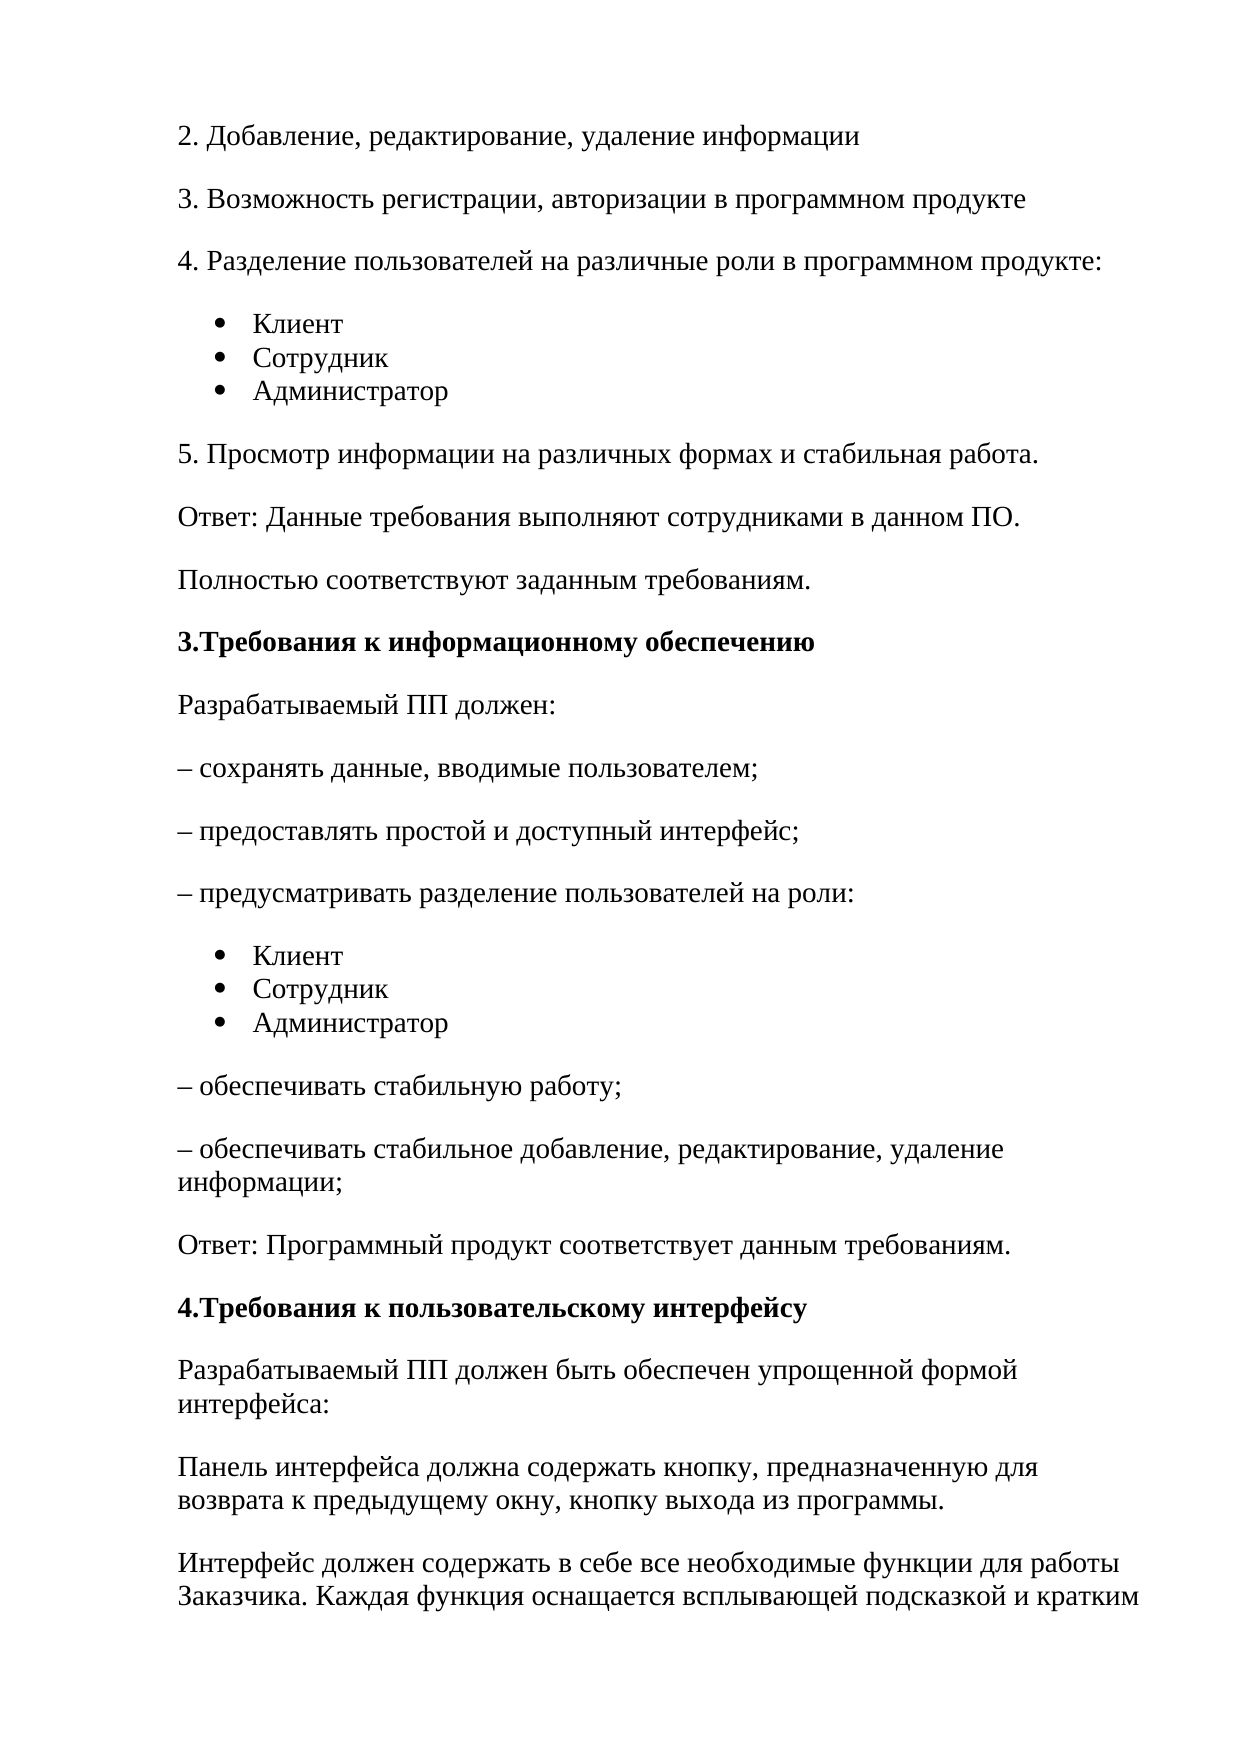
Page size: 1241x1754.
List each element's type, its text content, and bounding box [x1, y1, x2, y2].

list Администратор [215, 1122, 1152, 1156]
text Разрабатываемый ПП должен: [177, 746, 1152, 779]
list Сотрудник [215, 369, 1152, 403]
text – обеспечивать стабильную работу; [177, 1185, 1152, 1218]
list Администратор [215, 432, 1152, 466]
text 4.Требования к пользовательскому интерфейсу [177, 1406, 1152, 1440]
text 2. Добавление, редактирование, удаление информации [177, 118, 1152, 152]
text Ответ: Программный продукт соответствует данным требованиям. [177, 1344, 1152, 1377]
list Клиент [215, 306, 1152, 340]
text – сохранять данные, вводимые пользователем; [177, 808, 1152, 842]
text 3.Требования к информационному обеспечению [177, 683, 1152, 716]
text 4. Разделение пользователей на различные роли в программном продукте: [177, 243, 1152, 277]
list Клиент [215, 996, 1152, 1030]
text – предоставлять простой и доступный интерфейс; [177, 871, 1152, 904]
text – предусматривать разделение пользователей на роли: [177, 934, 1152, 967]
text Разрабатываемый ПП должен быть обеспечен упрощенной формой интерфейса: [177, 1469, 1152, 1536]
text Полностью соответствуют заданным требованиям. [177, 620, 1152, 654]
text Панель интерфейса должна содержать кнопку, предназначенную для возврата к предыдущему окну, кнопку выхода из программы. [177, 1565, 1152, 1632]
list Сотрудник [215, 1059, 1152, 1093]
text – обеспечивать стабильное добавление, редактирование, удаление информации; [177, 1247, 1152, 1314]
text Ответ: Данные требования выполняют сотрудниками в данном ПО. [177, 557, 1152, 591]
text 5. Просмотр информации на различных формах и стабильная работа. [177, 495, 1152, 528]
text 3. Возможность регистрации, авторизации в программном продукте [177, 181, 1152, 214]
